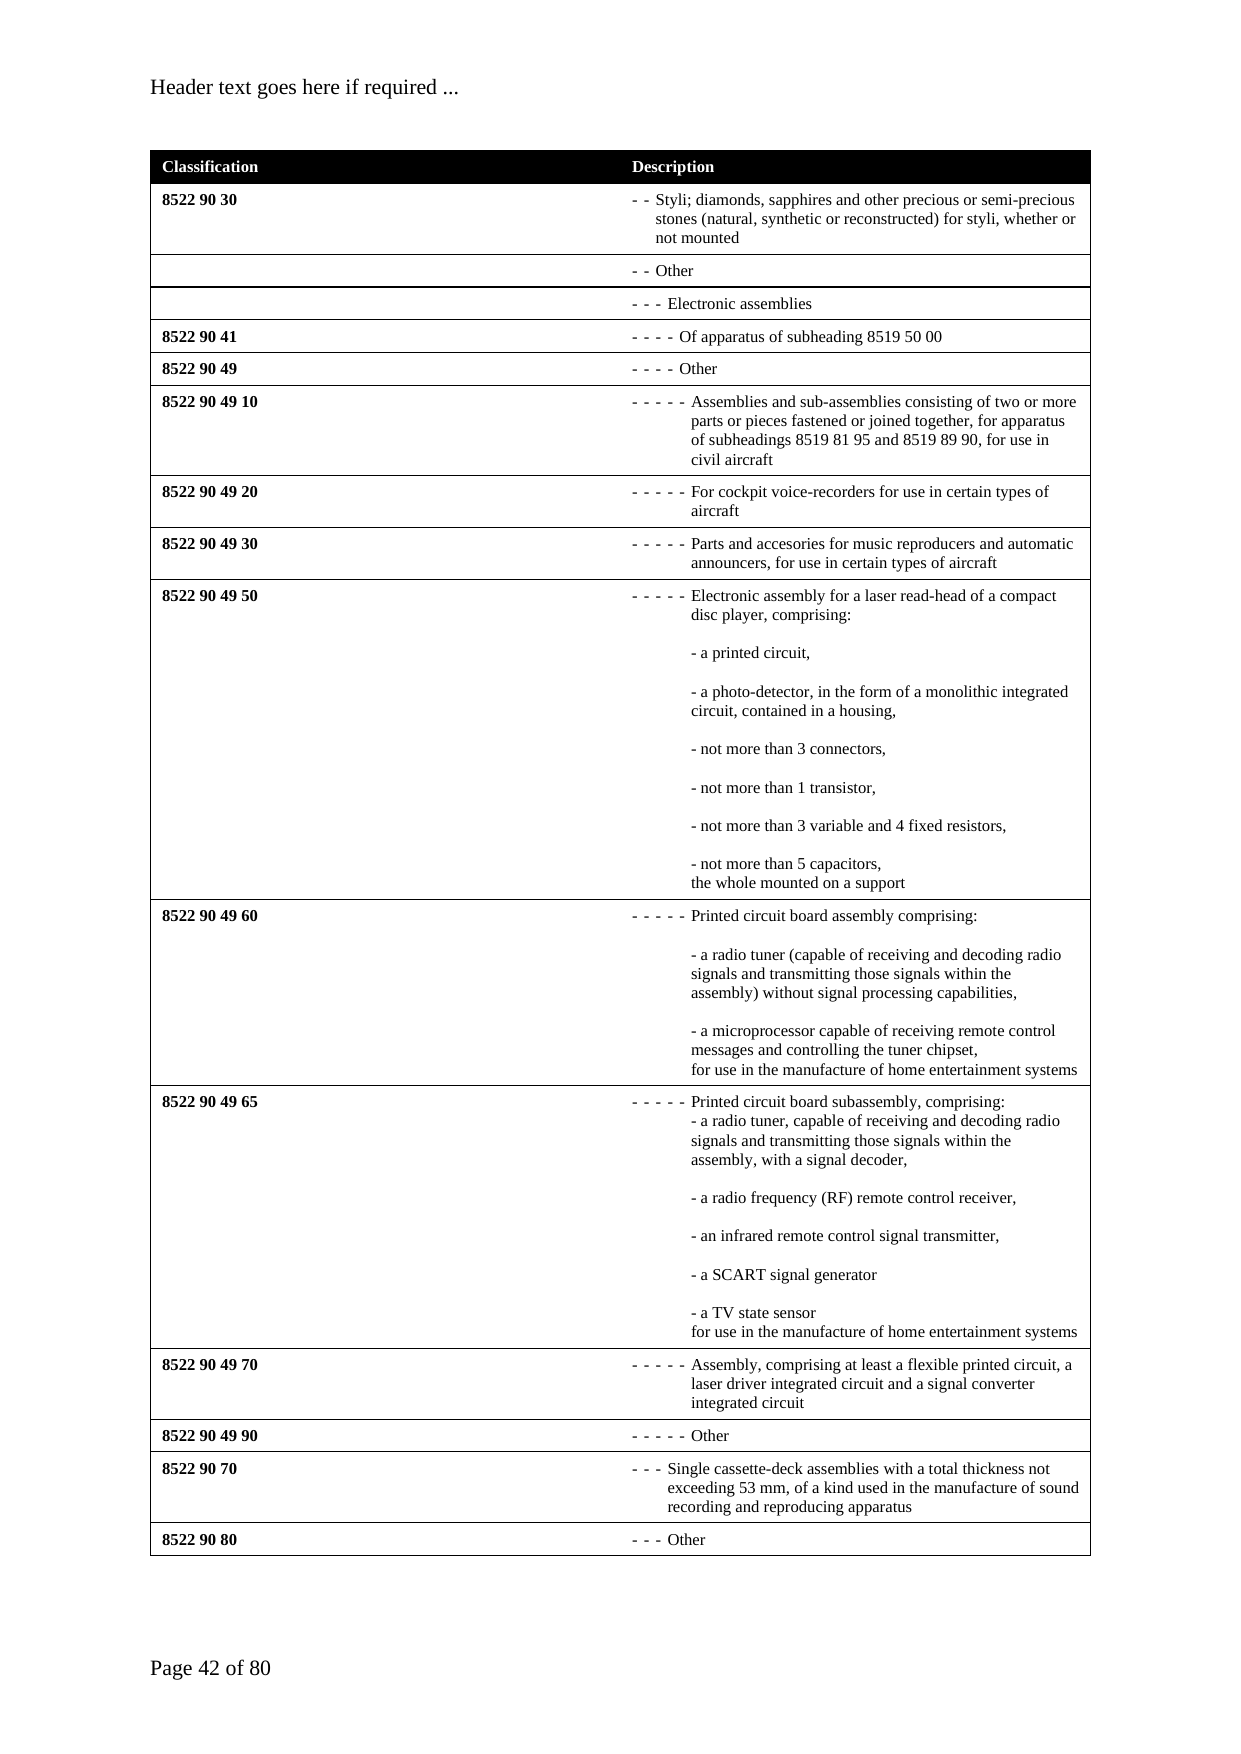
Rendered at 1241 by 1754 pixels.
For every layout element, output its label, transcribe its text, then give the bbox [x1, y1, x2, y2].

table_cell - - - - Other [621, 353, 1090, 384]
table_cell 8522 90 49 65 [151, 1086, 621, 1347]
table_cell - - - - - Assemblies and sub-assemblies consisting of two or more parts or pieces fastened or joined together, for apparatus of subheadings 8519 81 95 and 8519 89 90, for use in civil aircraft [621, 386, 1090, 475]
table_cell 8522 90 41 [151, 320, 621, 352]
table_cell 8522 90 49 20 [151, 476, 621, 527]
table_cell 8522 90 49 50 [151, 580, 621, 899]
table_cell - - - - - Parts and accesories for music reproducers and automatic announcers, for use in certain types of aircraft [621, 528, 1090, 578]
table_cell - - - - - Printed circuit board subassembly, comprising: - a radio tuner, capable of receiving and decoding radio signals and transmitting those signals within the assembly, with a signal decoder, - a radio frequency (RF) remote control receiver, - an infrared remote control signal transmitter, - a SCART signal generator - a TV state sensor for use in the manufacture of home entertainment systems [621, 1086, 1090, 1347]
table_cell - - - - - Assembly, comprising at least a flexible printed circuit, a laser driver integrated circuit and a signal converter integrated circuit [621, 1349, 1090, 1418]
table_cell - - - - - For cockpit voice-recorders for use in certain types of aircraft [621, 476, 1090, 527]
table_cell 8522 90 70 [151, 1452, 621, 1522]
table_cell - - - Other [621, 1523, 1090, 1555]
table_cell - - - Single cassette-deck assemblies with a total thickness not exceeding 53 mm, of a kind used in the manufacture of sound recording and reproducing apparatus [621, 1452, 1090, 1522]
table_cell 8522 90 49 90 [151, 1420, 621, 1451]
table_cell - - Styli; diamonds, sapphires and other precious or semi-precious stones (natural, synthetic or reconstructed) for styli, whether or not mounted [621, 184, 1090, 254]
table_cell - - - - - Printed circuit board assembly comprising: - a radio tuner (capable of receiving and decoding radio signals and transmitting those signals within the assembly) without signal processing capabilities, - a microprocessor capable of receiving remote control messages and controlling the tuner chipset, for use in the manufacture of home entertainment systems [621, 900, 1090, 1085]
table_cell [151, 288, 621, 319]
table_cell - - - - - Electronic assembly for a laser read-head of a compact disc player, comprising: - a printed circuit, - a photo-detector, in the form of a monolithic integrated circuit, contained in a housing, - not more than 3 connectors, - not more than 1 transistor, - not more than 3 variable and 4 fixed resistors, - not more than 5 capacitors, the whole mounted on a support [621, 580, 1090, 899]
table_cell 8522 90 80 [151, 1523, 621, 1555]
table_header Classification [151, 151, 621, 183]
table_cell 8522 90 49 [151, 353, 621, 384]
table_cell 8522 90 49 10 [151, 386, 621, 475]
table_header Description [621, 151, 1090, 183]
table_cell 8522 90 49 60 [151, 900, 621, 1085]
table_cell [151, 255, 621, 286]
table_cell 8522 90 49 70 [151, 1349, 621, 1418]
table_cell - - - - - Other [621, 1420, 1090, 1451]
table_cell - - - Electronic assemblies [621, 288, 1090, 319]
table_cell 8522 90 49 30 [151, 528, 621, 578]
table_cell - - - - Of apparatus of subheading 8519 50 00 [621, 320, 1090, 352]
table_cell - - Other [621, 255, 1090, 286]
table_cell 8522 90 30 [151, 184, 621, 254]
